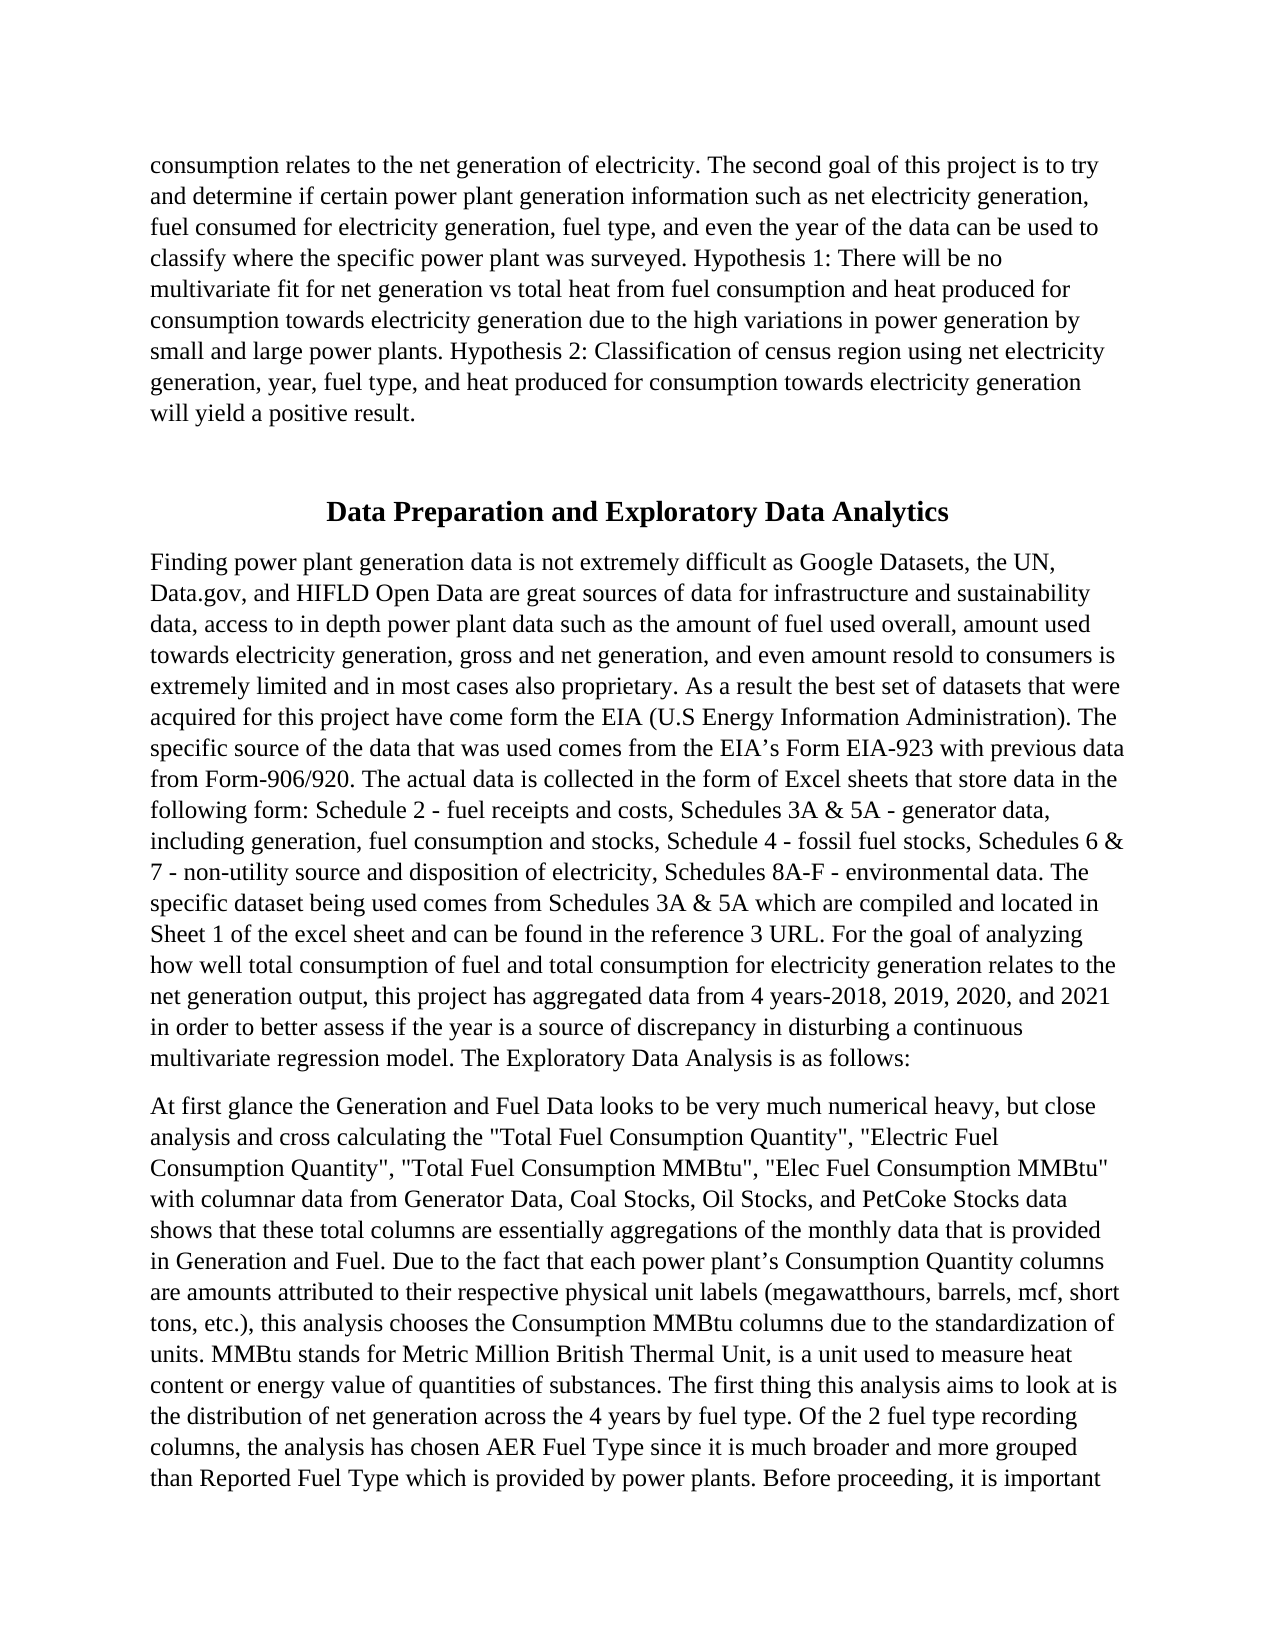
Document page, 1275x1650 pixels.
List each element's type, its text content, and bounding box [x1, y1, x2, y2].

text Data Preparation and Exploratory Data Analytics [150, 494, 1125, 527]
text Finding power plant generation data is not extremely difficult as Google Datasets, the UN, Data.gov, and HIFLD Open Data are great sources of data for infrastructure and sustainability data, access to in depth power plant data such as the amount of fuel used overall, amount used towards electricity generation, gross and net generation, and even amount resold to consumers is extremely limited and in most cases also proprietary. As a result the best set of datasets that were acquired for this project have come form the EIA (U.S Energy Information Administration). The specific source of the data that was used comes from the EIA’s Form EIA-923 with previous data from Form-906/920. The actual data is collected in the form of Excel sheets that store data in the following form: Schedule 2 - fuel receipts and costs, Schedules 3A & 5A - generator data, including generation, fuel consumption and stocks, Schedule 4 - fossil fuel stocks, Schedules 6 & 7 - non-utility source and disposition of electricity, Schedules 8A-F - environmental data. The specific dataset being used comes from Schedules 3A & 5A which are compiled and located in Sheet 1 of the excel sheet and can be found in the reference 3 URL. For the goal of analyzing how well total consumption of fuel and total consumption for electricity generation relates to the net generation output, this project has aggregated data from 4 years-2018, 2019, 2020, and 2021 in order to better assess if the year is a source of discrepancy in disturbing a continuous multivariate regression model. The Exploratory Data Analysis is as follows: [150, 547, 1125, 1072]
